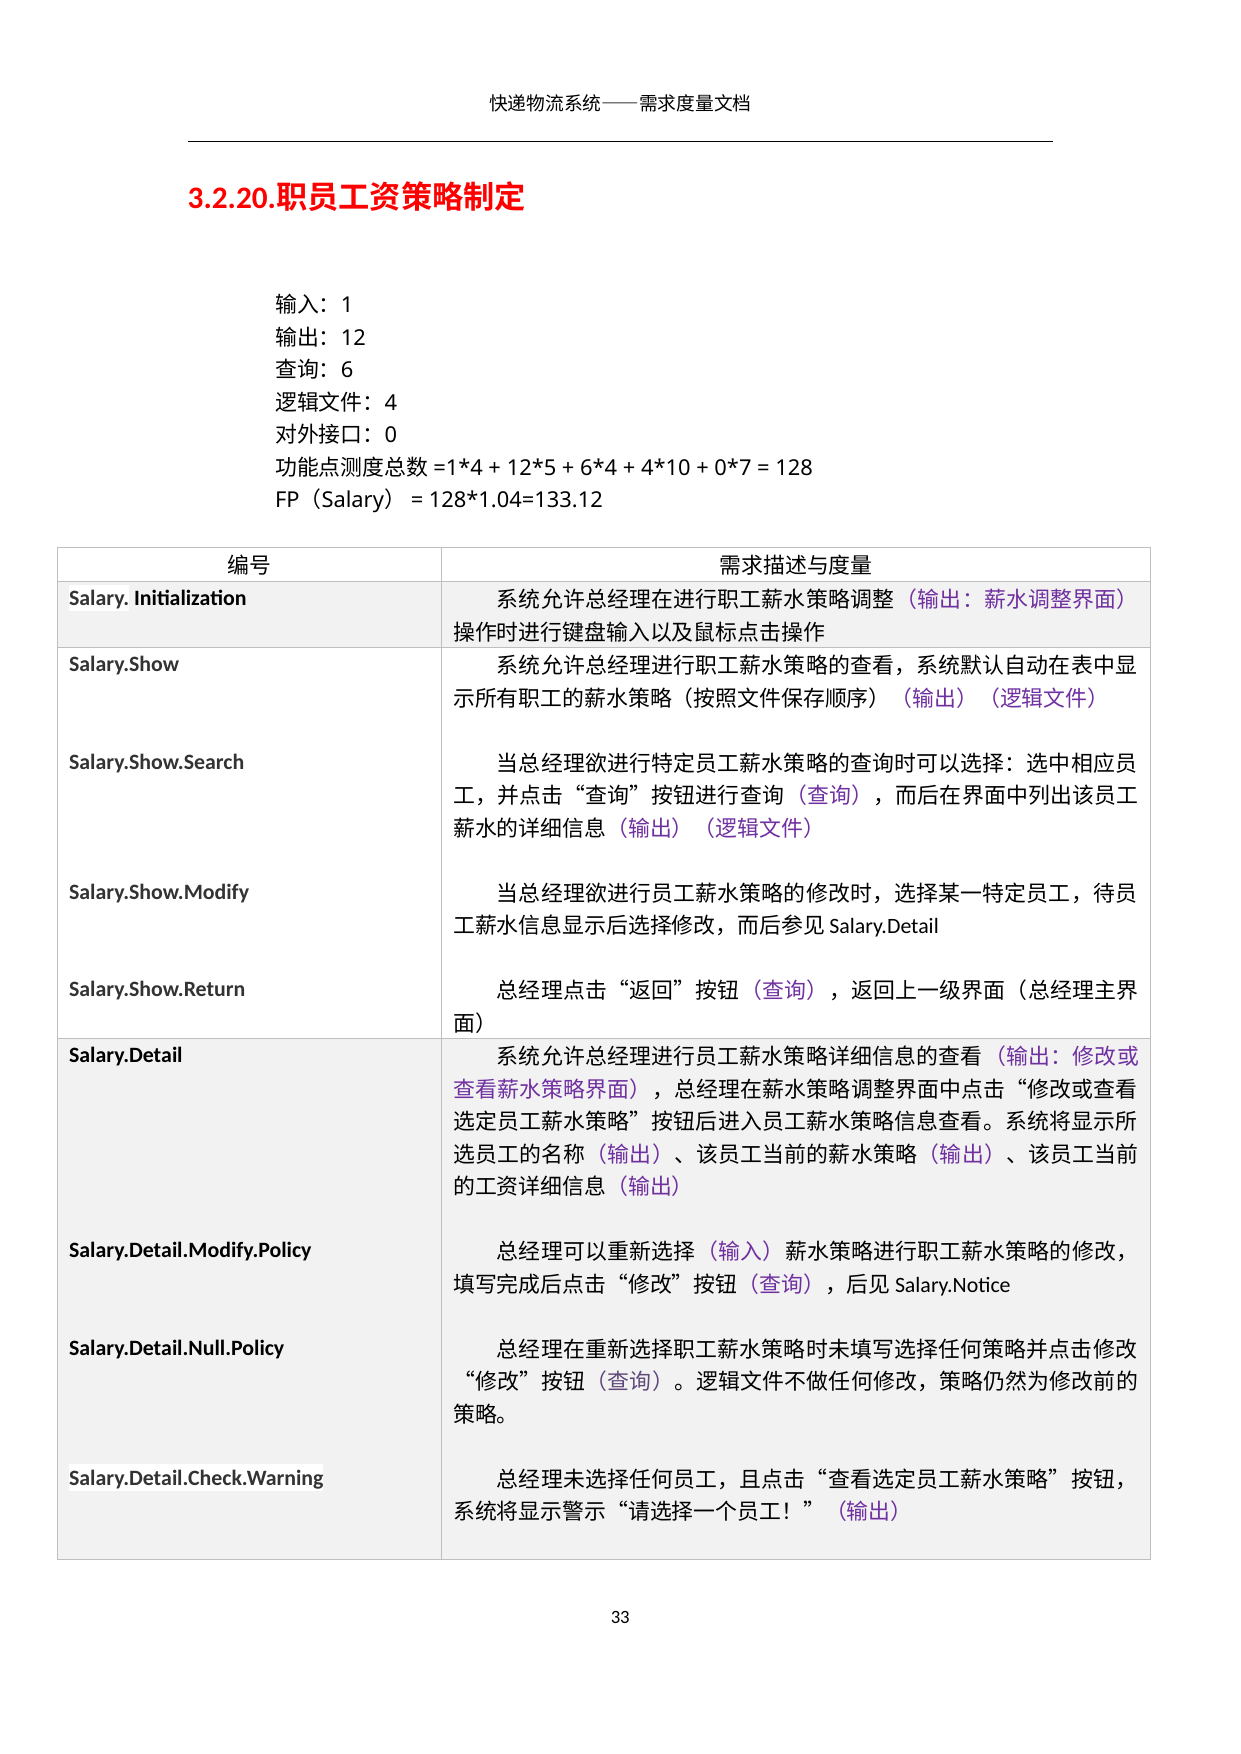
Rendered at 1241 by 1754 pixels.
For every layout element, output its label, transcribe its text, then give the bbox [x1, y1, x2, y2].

text 输入：1 [231, 287, 1053, 319]
table_cell 系统允许总经理进行职工薪水策略的查看，系统默认自动在表中显示所有职工的薪水策略（按照文件保存顺序）（输出）（逻辑文件） 当总经理欲进行特定员工薪水策略的查询时可以选择：选中相应员工，并点击“查询”按钮进行查询（查询），而后在界面中列出该员工薪水的详细信息（输出）（逻辑文件） 当总经理欲进行员工薪水策略的修改时，选择某一特定员工，待员工薪水信息显示后选择修改，而后参见Salary.Detail 总经理点击“返回”按钮（查询），返回上一级界面（总经理主界面） [442, 648, 1150, 1038]
text 输出：12 [187, 319, 1053, 352]
text 功能点测度总数 =1*4 + 12*5 + 6*4 + 4*10 + 0*7 = 128 [187, 449, 1053, 482]
table_cell 系统允许总经理在进行职工薪水策略调整（输出：薪水调整界面）操作时进行键盘输入以及鼠标点击操作 [442, 582, 1150, 647]
table_cell Salary. Initialization [58, 582, 441, 647]
subtitle 3.2.20.职员工资策略制定 [187, 162, 1053, 227]
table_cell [58, 1039, 441, 1559]
text 逻辑文件：4 [187, 384, 1053, 417]
table_header 需求描述与度量 [442, 548, 1150, 581]
table_cell Salary.Show Salary.Show.Search Salary.Show.Modify Salary.Show.Return [58, 648, 441, 1038]
table_header 编号 [58, 548, 441, 581]
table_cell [442, 1039, 1150, 1559]
text 查询：6 [187, 352, 1053, 384]
text 对外接口：0 [187, 417, 1053, 449]
text FP（Salary） = 128*1.04=133.12 [187, 482, 1053, 514]
